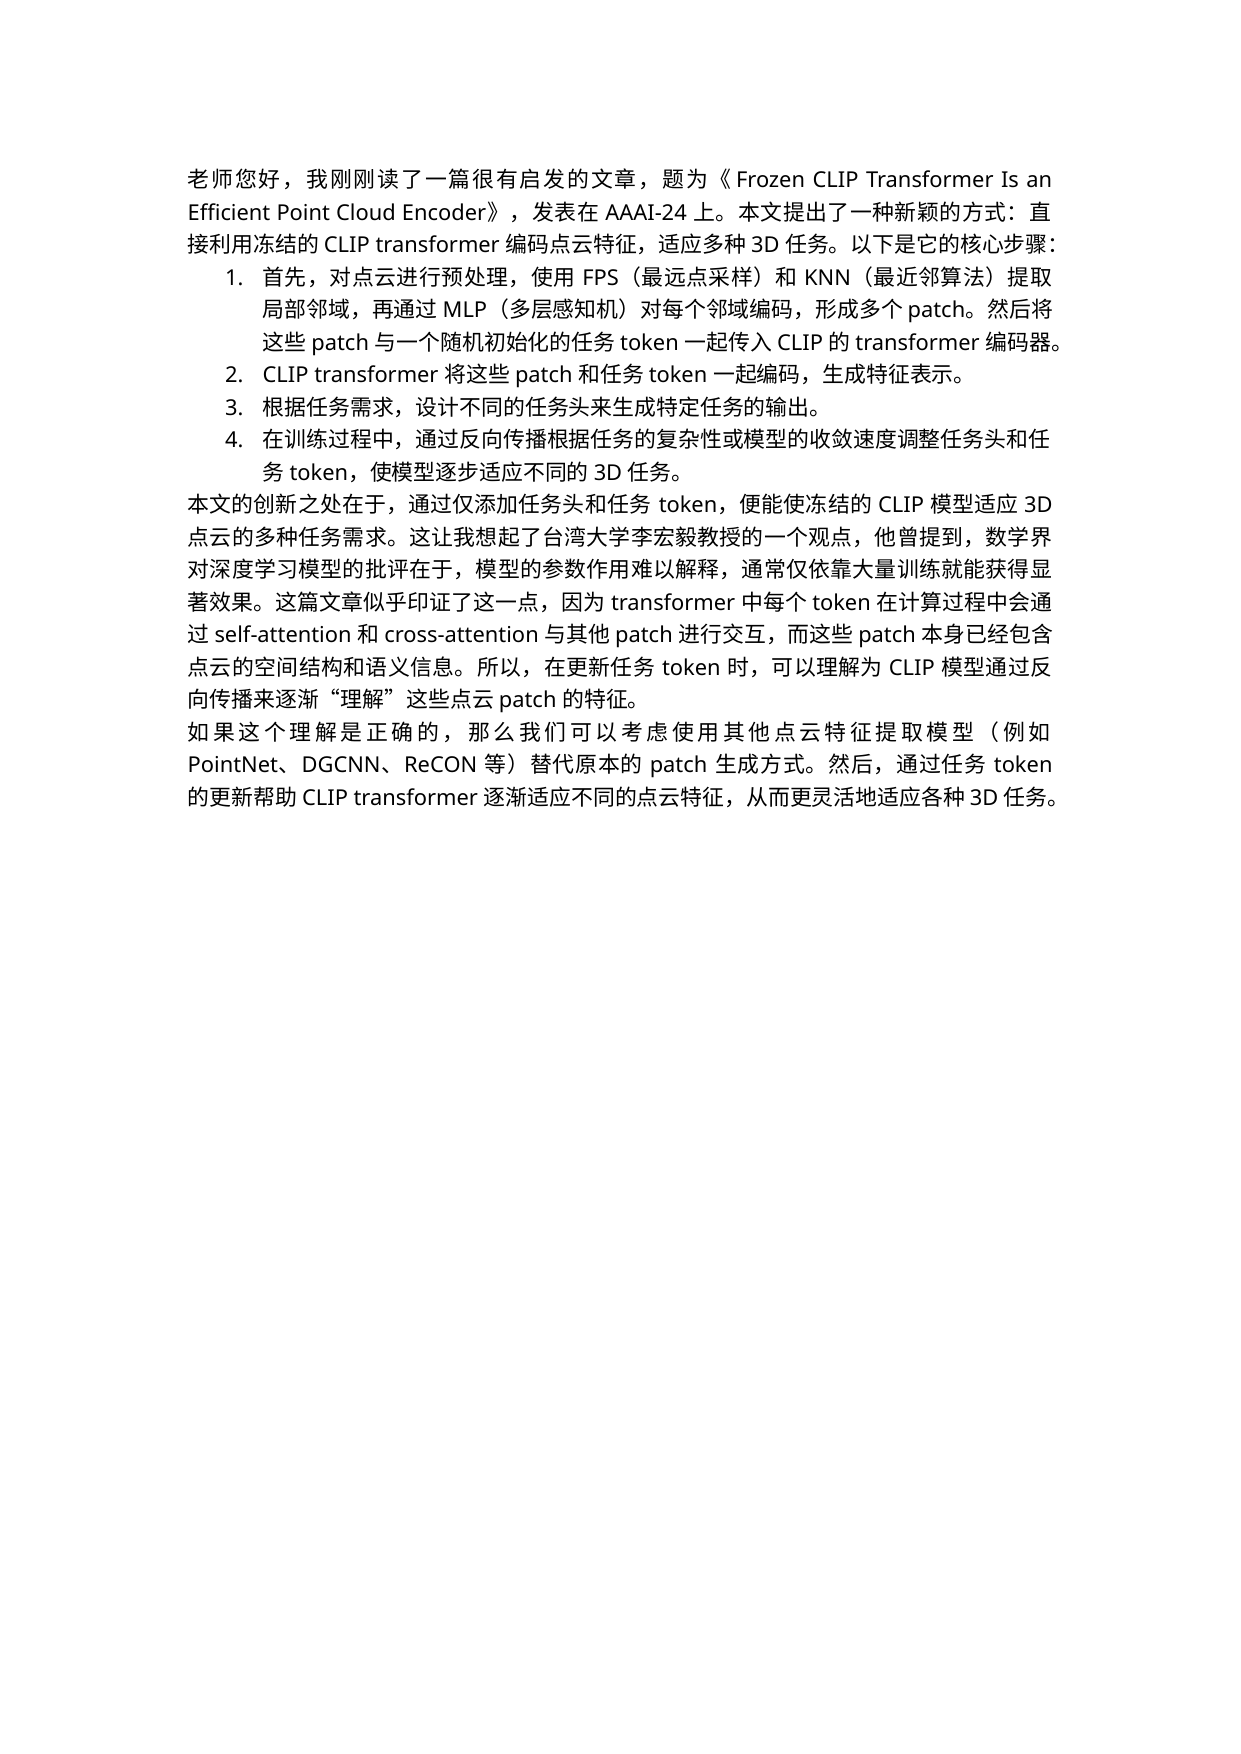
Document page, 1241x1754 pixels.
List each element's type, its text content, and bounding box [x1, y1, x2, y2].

list CLIP transformer 将这些 patch 和任务 token 一起编码，生成特征表示。 [225, 357, 1053, 389]
text 本文的创新之处在于，通过仅添加任务头和任务 token，便能使冻结的 CLIP 模型适应 3D 点云的多种任务需求。这让我想起了台湾大学李宏毅教授的一个观点，他曾提到，数学界对深度学习模型的批评在于，模型的参数作用难以解释，通常仅依靠大量训练就能获得显著效果。这篇文章似乎印证了这一点，因为 transformer 中每个 token 在计算过程中会通过 self-attention 和 cross-attention 与其他 patch 进行交互，而这些 patch 本身已经包含点云的空间结构和语义信息。所以，在更新任务 token 时，可以理解为 CLIP 模型通过反向传播来逐渐“理解”这些点云 patch 的特征。 [187, 487, 1053, 714]
text 老师您好，我刚刚读了一篇很有启发的文章，题为《Frozen CLIP Transformer Is an Efficient Point Cloud Encoder》，发表在 AAAI-24 上。本文提出了一种新颖的方式：直接利用冻结的 CLIP transformer 编码点云特征，适应多种 3D 任务。以下是它的核心步骤： [187, 162, 1053, 259]
list 首先，对点云进行预处理，使用 FPS（最远点采样）和 KNN（最近邻算法）提取局部邻域，再通过 MLP（多层感知机）对每个邻域编码，形成多个 patch。然后将这些 patch 与一个随机初始化的任务 token 一起传入 CLIP 的 transformer 编码器。 [225, 259, 1053, 357]
list 在训练过程中，通过反向传播根据任务的复杂性或模型的收敛速度调整任务头和任务 token，使模型逐步适应不同的 3D 任务。 [225, 422, 1053, 487]
list 根据任务需求，设计不同的任务头来生成特定任务的输出。 [225, 389, 1053, 422]
text 如果这个理解是正确的，那么我们可以考虑使用其他点云特征提取模型（例如 PointNet、DGCNN、ReCON 等）替代原本的 patch 生成方式。然后，通过任务 token 的更新帮助 CLIP transformer 逐渐适应不同的点云特征，从而更灵活地适应各种 3D 任务。 [187, 714, 1053, 812]
